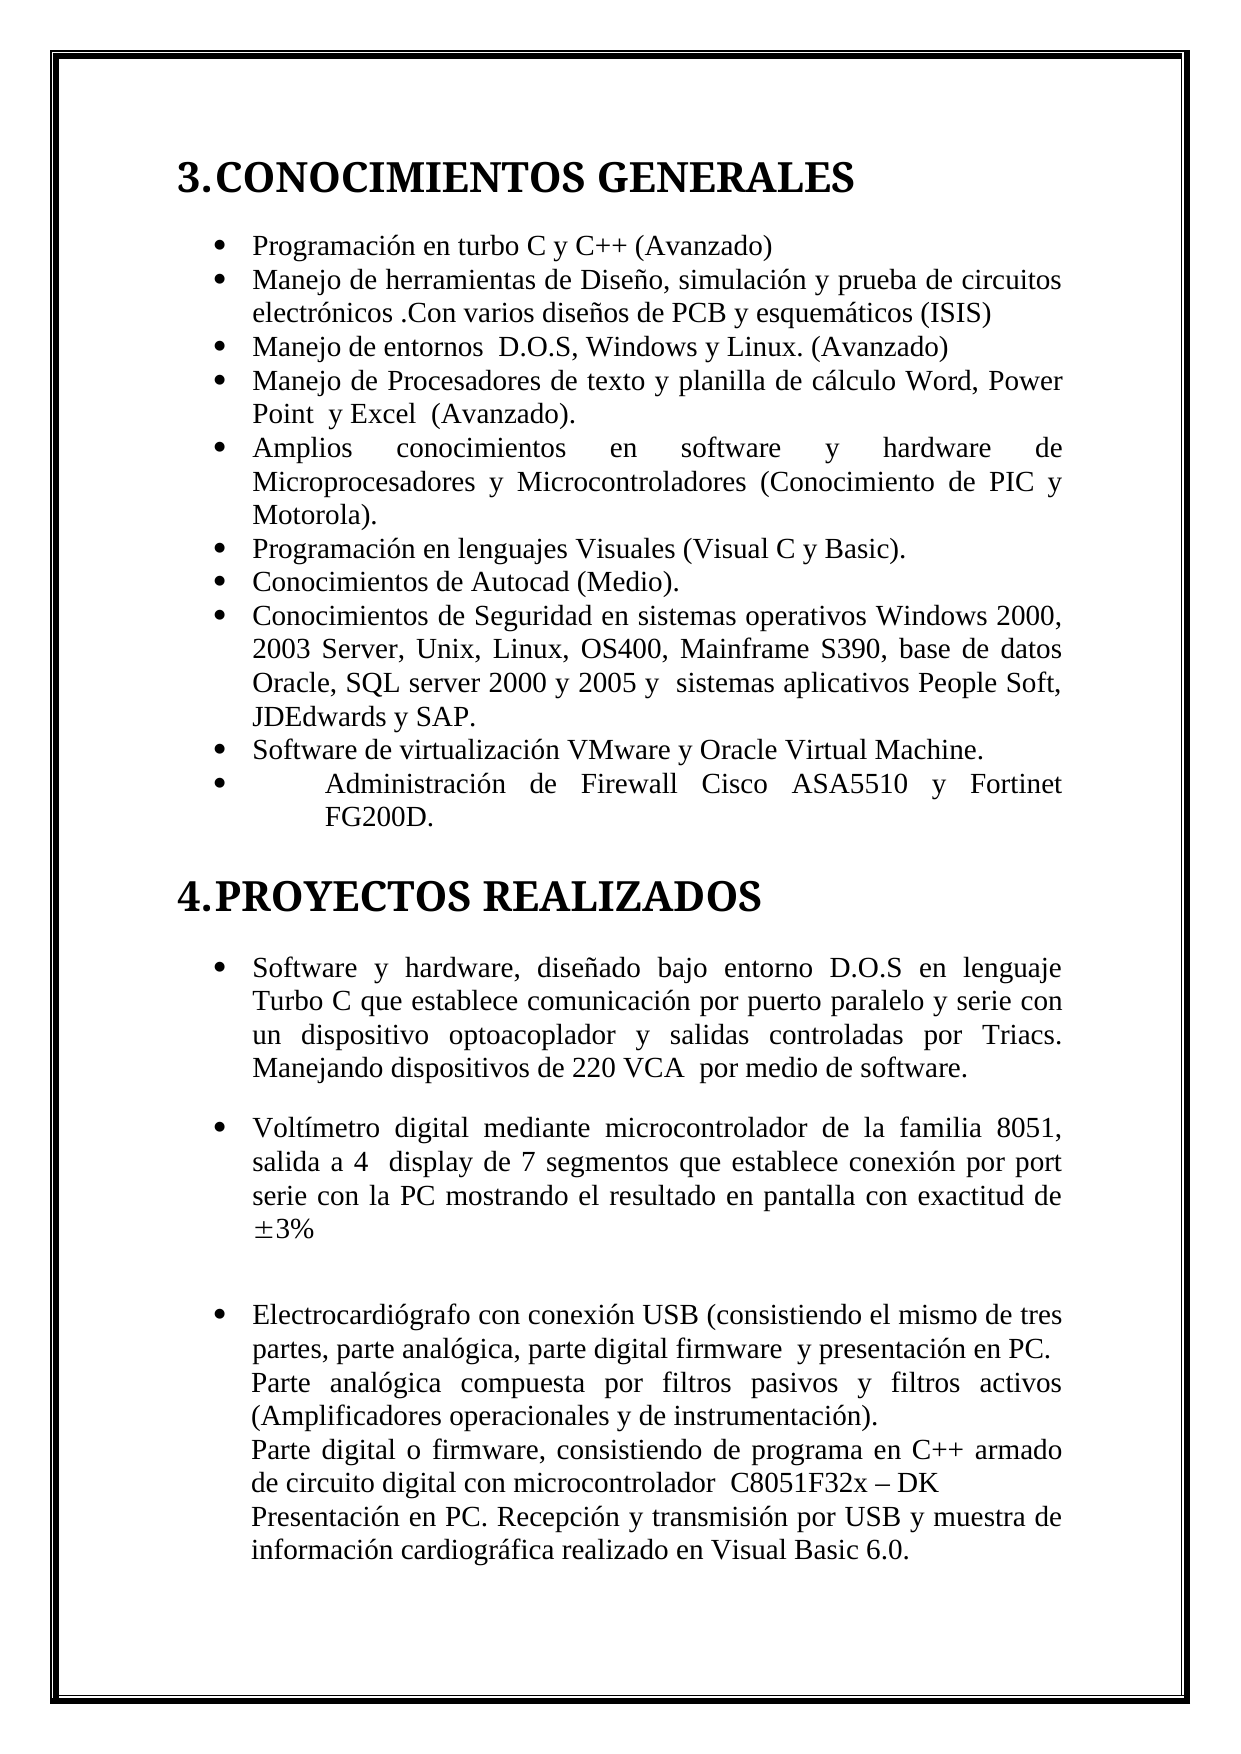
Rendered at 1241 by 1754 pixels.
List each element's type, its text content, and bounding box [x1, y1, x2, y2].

list Administración de Firewall Cisco ASA5510 y Fortinet FG200D. [214, 766, 1063, 833]
text Presentación en PC. Recepción y transmisión por USB y muestra de información cardiográfica realizado en Visual Basic 6.0. [251, 1499, 1063, 1566]
list Voltímetro digital mediante microcontrolador de la familia 8051, salida a 4 display de 7 segmentos que establece conexión por port serie con la PC mostrando el resultado en pantalla con exactitud de ±3% [214, 1110, 1063, 1245]
list Manejo de Procesadores de texto y planilla de cálculo Word, Power Point y Excel (Avanzado). [214, 363, 1063, 430]
list Amplios conocimientos en software y hardware de Microprocesadores y Microcontroladores (Conocimiento de PIC y Motorola). [214, 430, 1063, 531]
list Programación en lenguajes Visuales (Visual C y Basic). [214, 531, 1063, 564]
list Conocimientos de Autocad (Medio). [214, 564, 1063, 598]
list Programación en turbo C y C++ (Avanzado) [214, 228, 1063, 262]
list Manejo de herramientas de Diseño, simulación y prueba de circuitos electrónicos .Con varios diseños de PCB y esquemáticos (ISIS) [214, 262, 1063, 329]
text Parte digital o firmware, consistiendo de programa en C++ armado de circuito digital con microcontrolador C8051F32x – DK [251, 1432, 1063, 1499]
list Software de virtualización VMware y Oracle Virtual Machine. [214, 732, 1063, 766]
text Parte analógica compuesta por filtros pasivos y filtros activos (Amplificadores operacionales y de instrumentación). [251, 1365, 1063, 1432]
list Electrocardiógrafo con conexión USB (consistiendo el mismo de tres partes, parte analógica, parte digital firmware y presentación en PC. [214, 1297, 1063, 1365]
subtitle CONOCIMIENTOS GENERALES [177, 147, 1063, 204]
list Conocimientos de Seguridad en sistemas operativos Windows 2000, 2003 Server, Unix, Linux, OS400, Mainframe S390, base de datos Oracle, SQL server 2000 y 2005 y sistemas aplicativos People Soft, JDEdwards y SAP. [214, 598, 1063, 732]
list Software y hardware, diseñado bajo entorno D.O.S en lenguaje Turbo C que establece comunicación por puerto paralelo y serie con un dispositivo optoacoplador y salidas controladas por Triacs. Manejando dispositivos de 220 VCA por medio de software. [214, 950, 1063, 1084]
subtitle PROYECTOS REALIZADOS [177, 867, 1063, 923]
list Manejo de entornos D.O.S, Windows y Linux. (Avanzado) [214, 329, 1063, 363]
